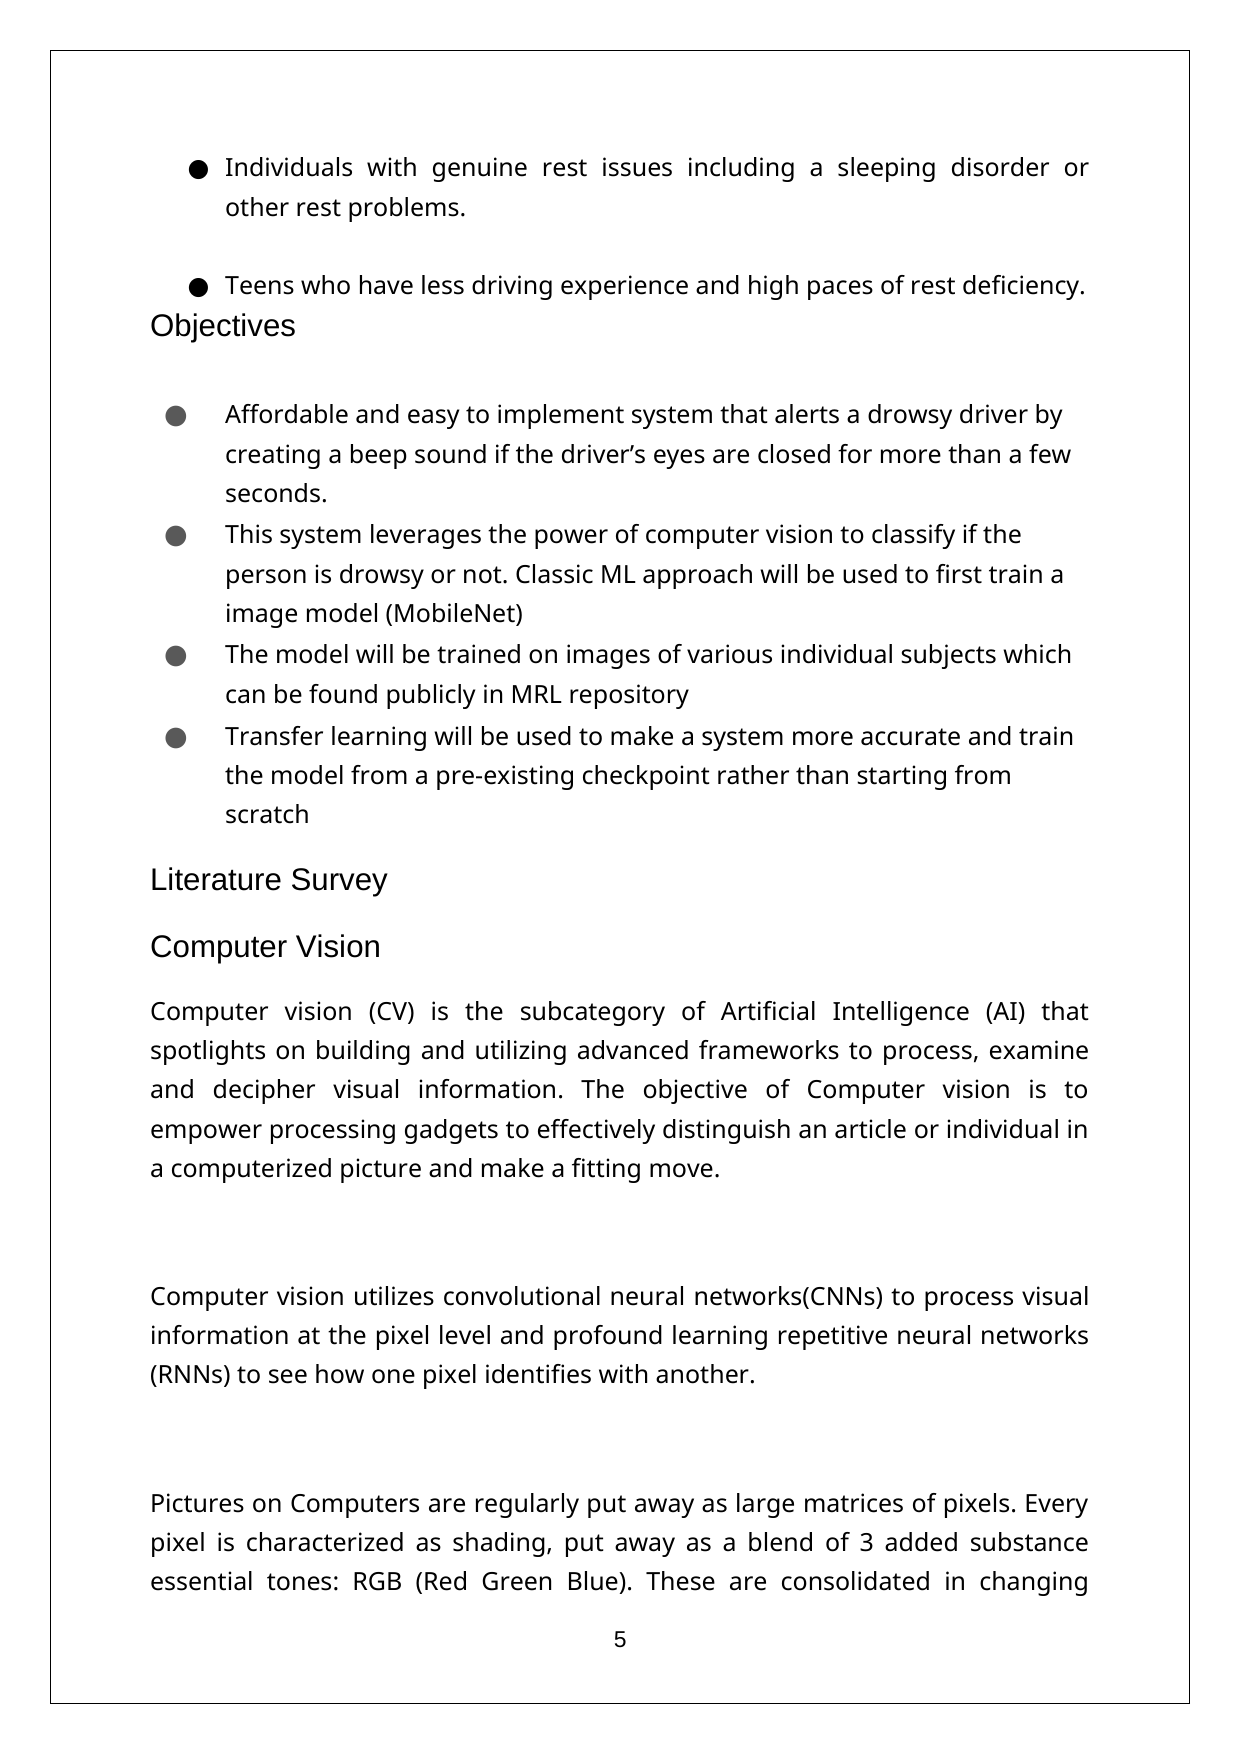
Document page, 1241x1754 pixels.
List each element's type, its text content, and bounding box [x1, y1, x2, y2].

subtitle Literature Survey [150, 861, 1090, 897]
list The model will be trained on images of various individual subjects which can be found publicly in MRL repository [187, 635, 1090, 711]
list Transfer learning will be used to make a system more accurate and train the model from a pre-existing checkpoint rather than starting from scratch [187, 716, 1090, 831]
list Teens who have less driving experience and high paces of rest deficiency. [187, 267, 1090, 302]
subtitle Objectives [150, 307, 1090, 343]
list Affordable and easy to implement system that alerts a drowsy driver by creating a beep sound if the driver’s eyes are closed for more than a few seconds. [187, 394, 1090, 509]
list Individuals with genuine rest issues including a sleeping disorder or other rest problems. [187, 150, 1090, 223]
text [150, 1486, 1090, 1598]
subtitle Computer Vision [150, 928, 1090, 963]
list This system leverages the power of computer vision to classify if the person is drowsy or not. Classic ML approach will be used to first train a image model (MobileNet) [187, 514, 1090, 630]
text Computer vision utilizes convolutional neural networks(CNNs) to process visual information at the pixel level and profound learning repetitive neural networks (RNNs) to see how one pixel identifies with another. [150, 1279, 1090, 1391]
text Computer vision (CV) is the subcategory of Artificial Intelligence (AI) that spotlights on building and utilizing advanced frameworks to process, examine and decipher visual information. The objective of Computer vision is to empower processing gadgets to effectively distinguish an article or individual in a computerized picture and make a fitting move. [150, 994, 1090, 1184]
